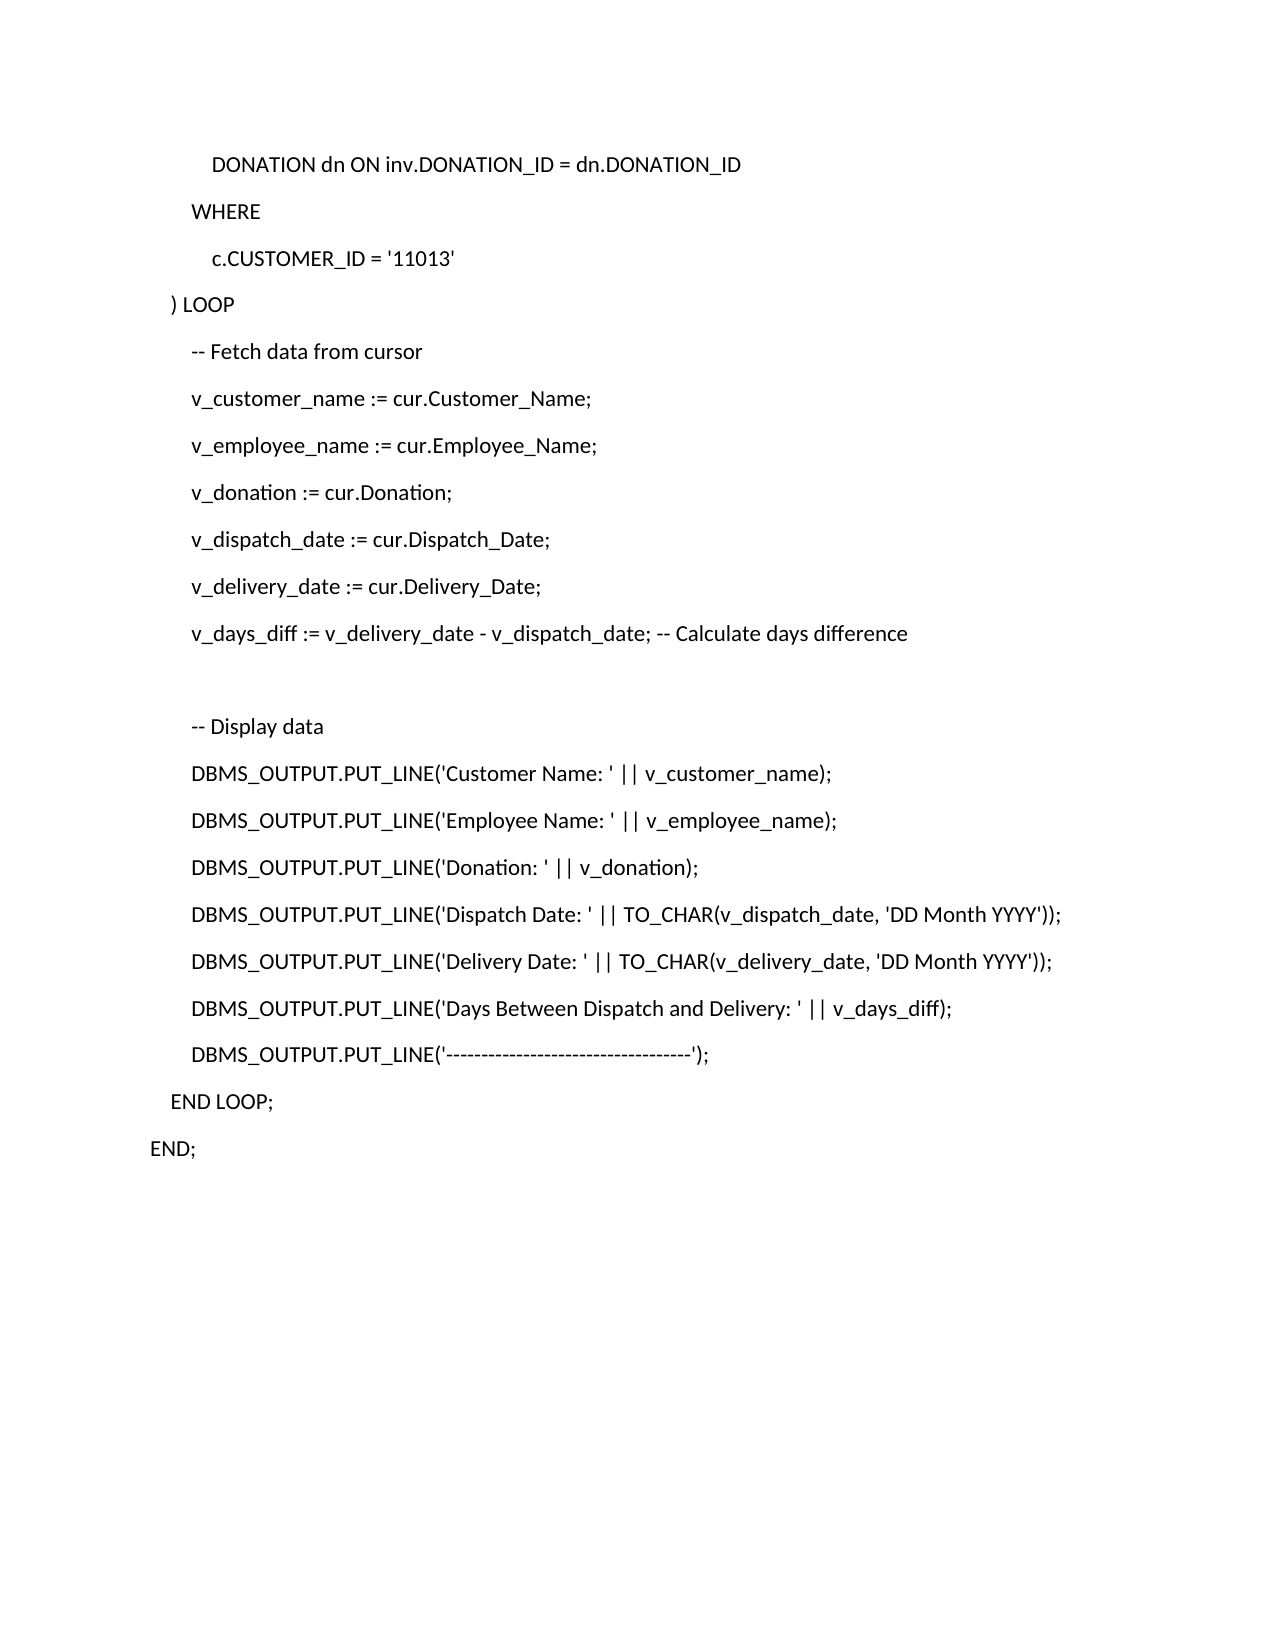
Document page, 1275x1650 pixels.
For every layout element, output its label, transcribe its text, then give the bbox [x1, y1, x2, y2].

text END; [150, 1134, 1125, 1162]
text DBMS_OUTPUT.PUT_LINE('Days Between Dispatch and Delivery: ' || v_days_diff); [150, 994, 1125, 1022]
text -- Display data [150, 712, 1125, 741]
text WHERE [150, 197, 1125, 225]
text END LOOP; [150, 1087, 1125, 1116]
text DBMS_OUTPUT.PUT_LINE('Employee Name: ' || v_employee_name); [150, 806, 1125, 834]
text v_customer_name := cur.Customer_Name; [150, 384, 1125, 412]
text DONATION dn ON inv.DONATION_ID = dn.DONATION_ID [150, 150, 1125, 178]
text DBMS_OUTPUT.PUT_LINE('-----------------------------------'); [150, 1041, 1125, 1069]
text DBMS_OUTPUT.PUT_LINE('Delivery Date: ' || TO_CHAR(v_delivery_date, 'DD Month YYYY')); [150, 947, 1125, 975]
text v_donation := cur.Donation; [150, 478, 1125, 506]
text ) LOOP [150, 291, 1125, 319]
text DBMS_OUTPUT.PUT_LINE('Dispatch Date: ' || TO_CHAR(v_dispatch_date, 'DD Month YYYY')); [150, 900, 1125, 928]
text v_dispatch_date := cur.Dispatch_Date; [150, 525, 1125, 553]
text -- Fetch data from cursor [150, 337, 1125, 366]
text DBMS_OUTPUT.PUT_LINE('Donation: ' || v_donation); [150, 853, 1125, 881]
text v_days_diff := v_delivery_date - v_dispatch_date; -- Calculate days difference [150, 619, 1125, 647]
text v_employee_name := cur.Employee_Name; [150, 431, 1125, 459]
text c.CUSTOMER_ID = '11013' [150, 244, 1125, 272]
text DBMS_OUTPUT.PUT_LINE('Customer Name: ' || v_customer_name); [150, 759, 1125, 787]
text v_delivery_date := cur.Delivery_Date; [150, 572, 1125, 600]
